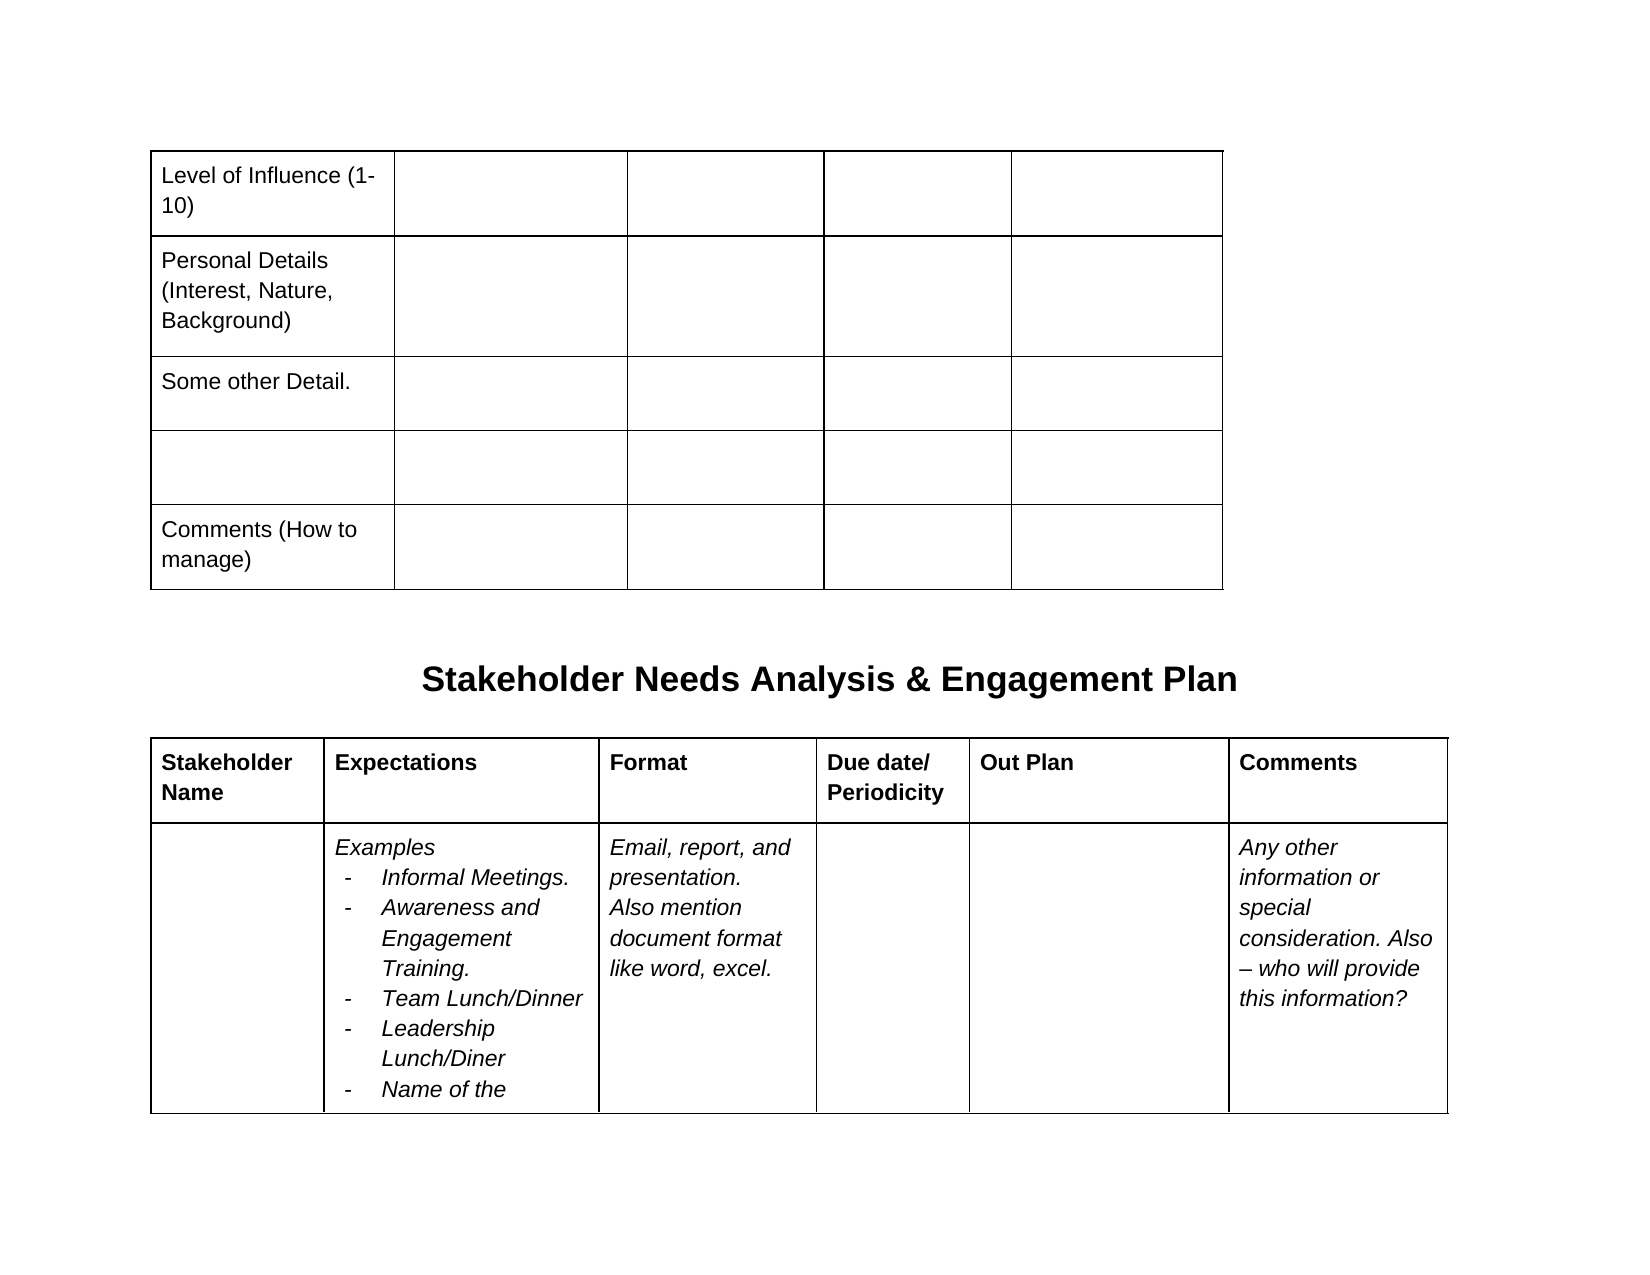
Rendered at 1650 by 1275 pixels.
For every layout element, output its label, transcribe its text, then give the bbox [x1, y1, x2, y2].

table_cell [628, 431, 823, 504]
table_cell [825, 237, 1011, 356]
table_header Out Plan [970, 739, 1228, 822]
table_cell [152, 824, 323, 1112]
table_cell [1012, 357, 1222, 430]
table_cell [152, 431, 394, 504]
table_cell [1012, 237, 1222, 356]
table_header Comments [1230, 739, 1447, 822]
table_cell [970, 824, 1228, 1112]
table_cell [628, 357, 823, 430]
table_cell [817, 824, 969, 1112]
table_cell [825, 357, 1011, 430]
table_cell Personal Details (Interest, Nature, Background) [152, 237, 394, 356]
table_cell [395, 505, 627, 588]
table_cell [825, 152, 1011, 235]
table_cell Some other Detail. [152, 357, 394, 430]
table_header Expectations [325, 739, 598, 822]
table_cell [825, 505, 1011, 588]
table_cell Comments (How to manage) [152, 505, 394, 588]
table_cell [628, 152, 823, 235]
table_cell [1230, 824, 1447, 1112]
table_cell [628, 237, 823, 356]
table_cell [395, 431, 627, 504]
table_cell [825, 431, 1011, 504]
table_cell [395, 237, 627, 356]
subtitle Stakeholder Needs Analysis & Engagement Plan [150, 658, 1500, 698]
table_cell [325, 824, 598, 1112]
table_cell [1012, 152, 1222, 235]
table_cell [628, 505, 823, 588]
table_cell Level of Influence (1-10) [152, 152, 394, 235]
table_cell [1012, 505, 1222, 588]
table_header Format [600, 739, 816, 822]
table_cell [1012, 431, 1222, 504]
table_header Due date/ Periodicity [817, 739, 969, 822]
table_cell [395, 357, 627, 430]
table_cell [395, 152, 627, 235]
table_header Stakeholder Name [152, 739, 323, 822]
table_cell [600, 824, 816, 1112]
